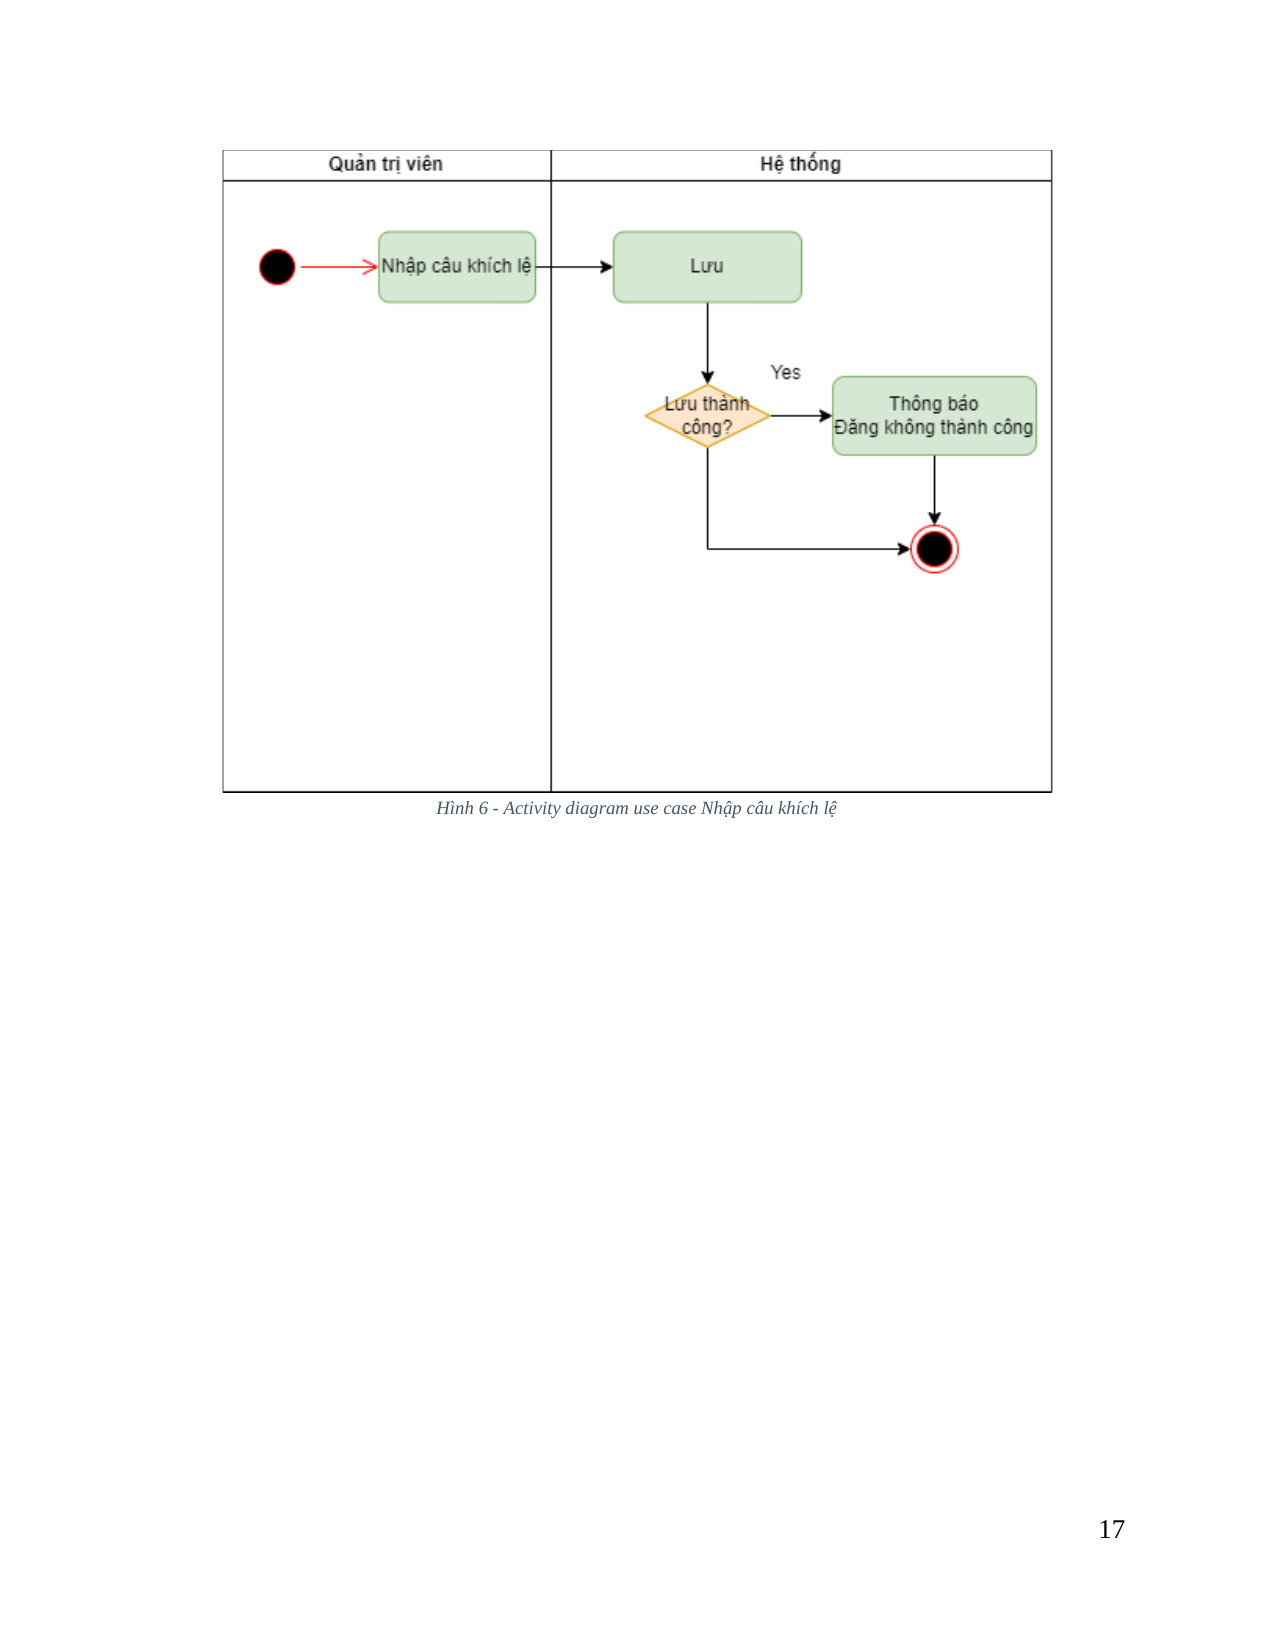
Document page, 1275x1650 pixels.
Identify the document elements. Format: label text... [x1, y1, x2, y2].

picture [222, 150, 1053, 793]
text Hình 6 - Activity diagram use case Nhập câu khích lệ [150, 797, 1125, 818]
